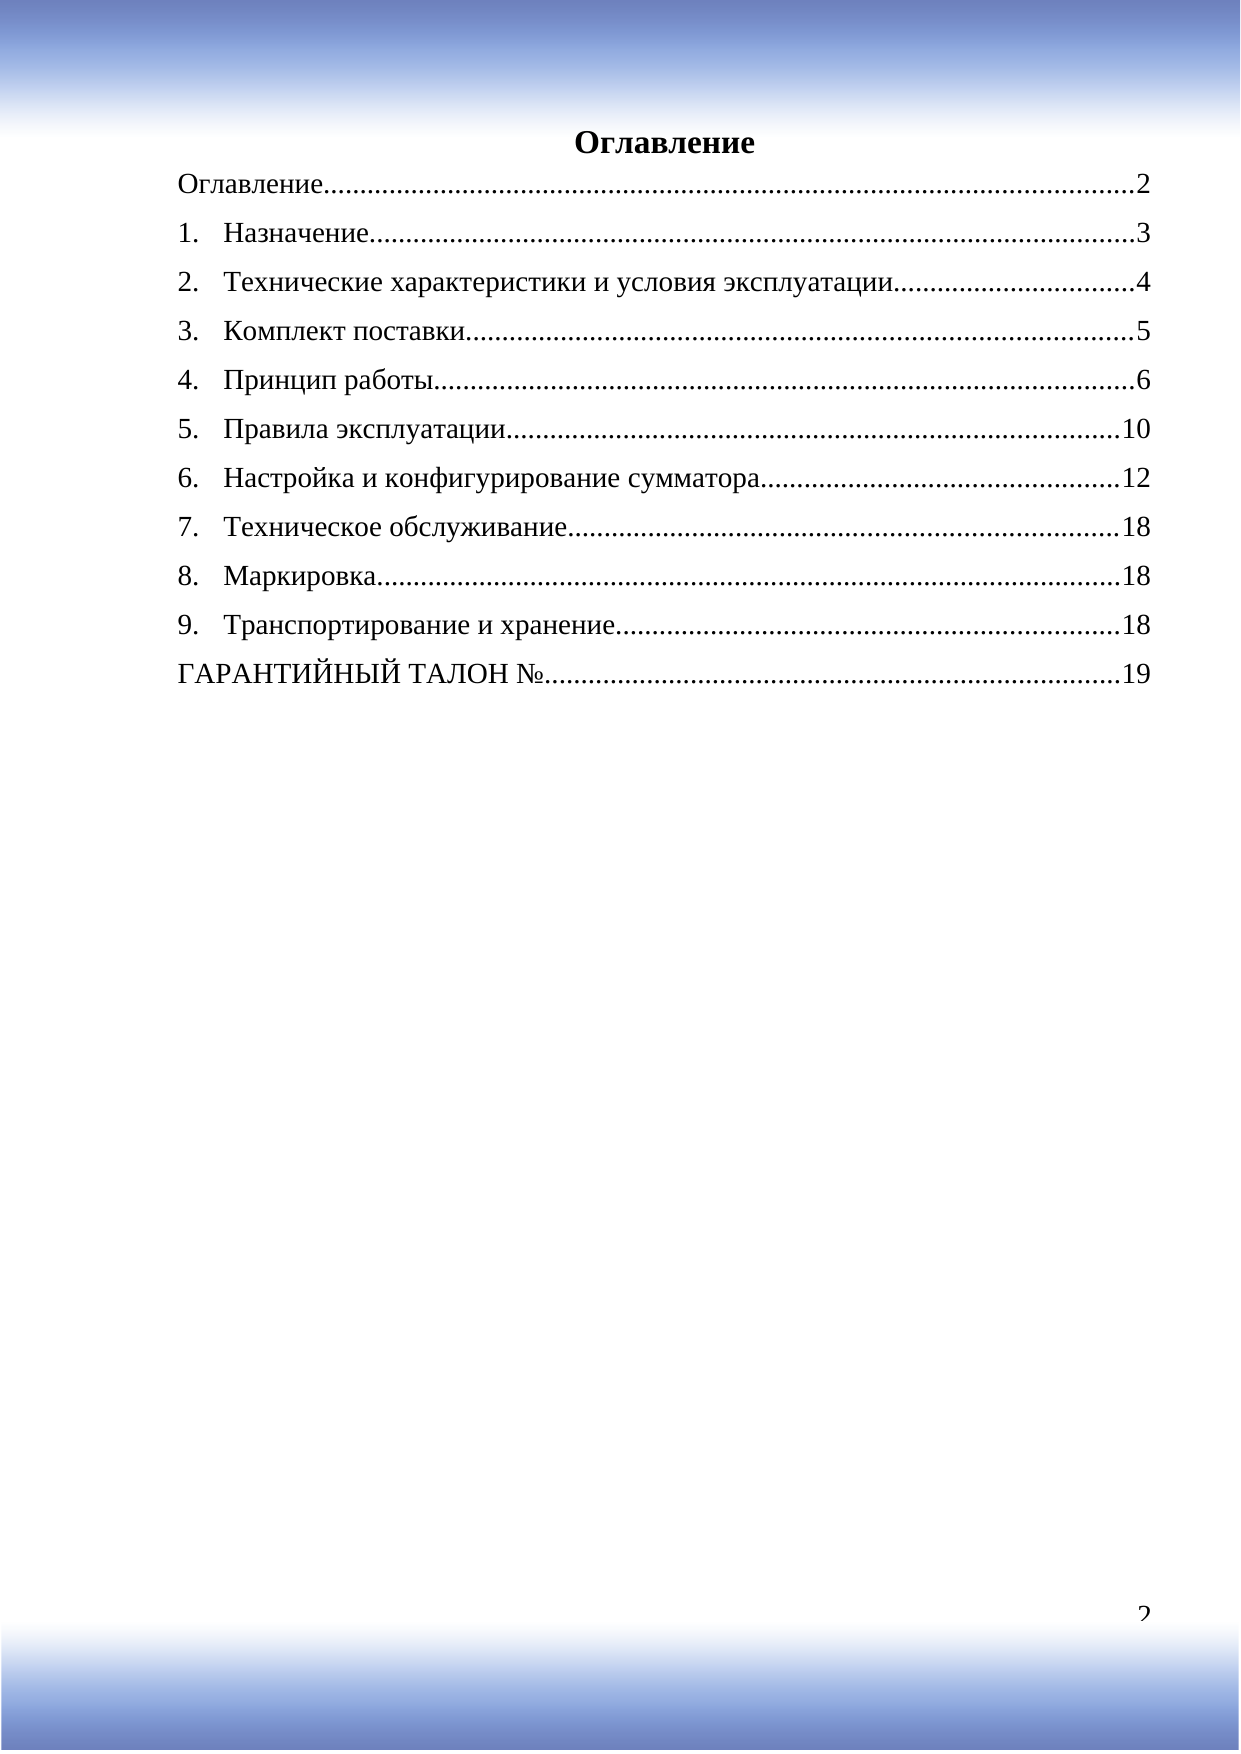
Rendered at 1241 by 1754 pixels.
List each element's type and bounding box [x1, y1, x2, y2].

picture [0, 0, 1241, 137]
picture [582, 133, 592, 137]
picture [0, 1556, 1238, 1750]
